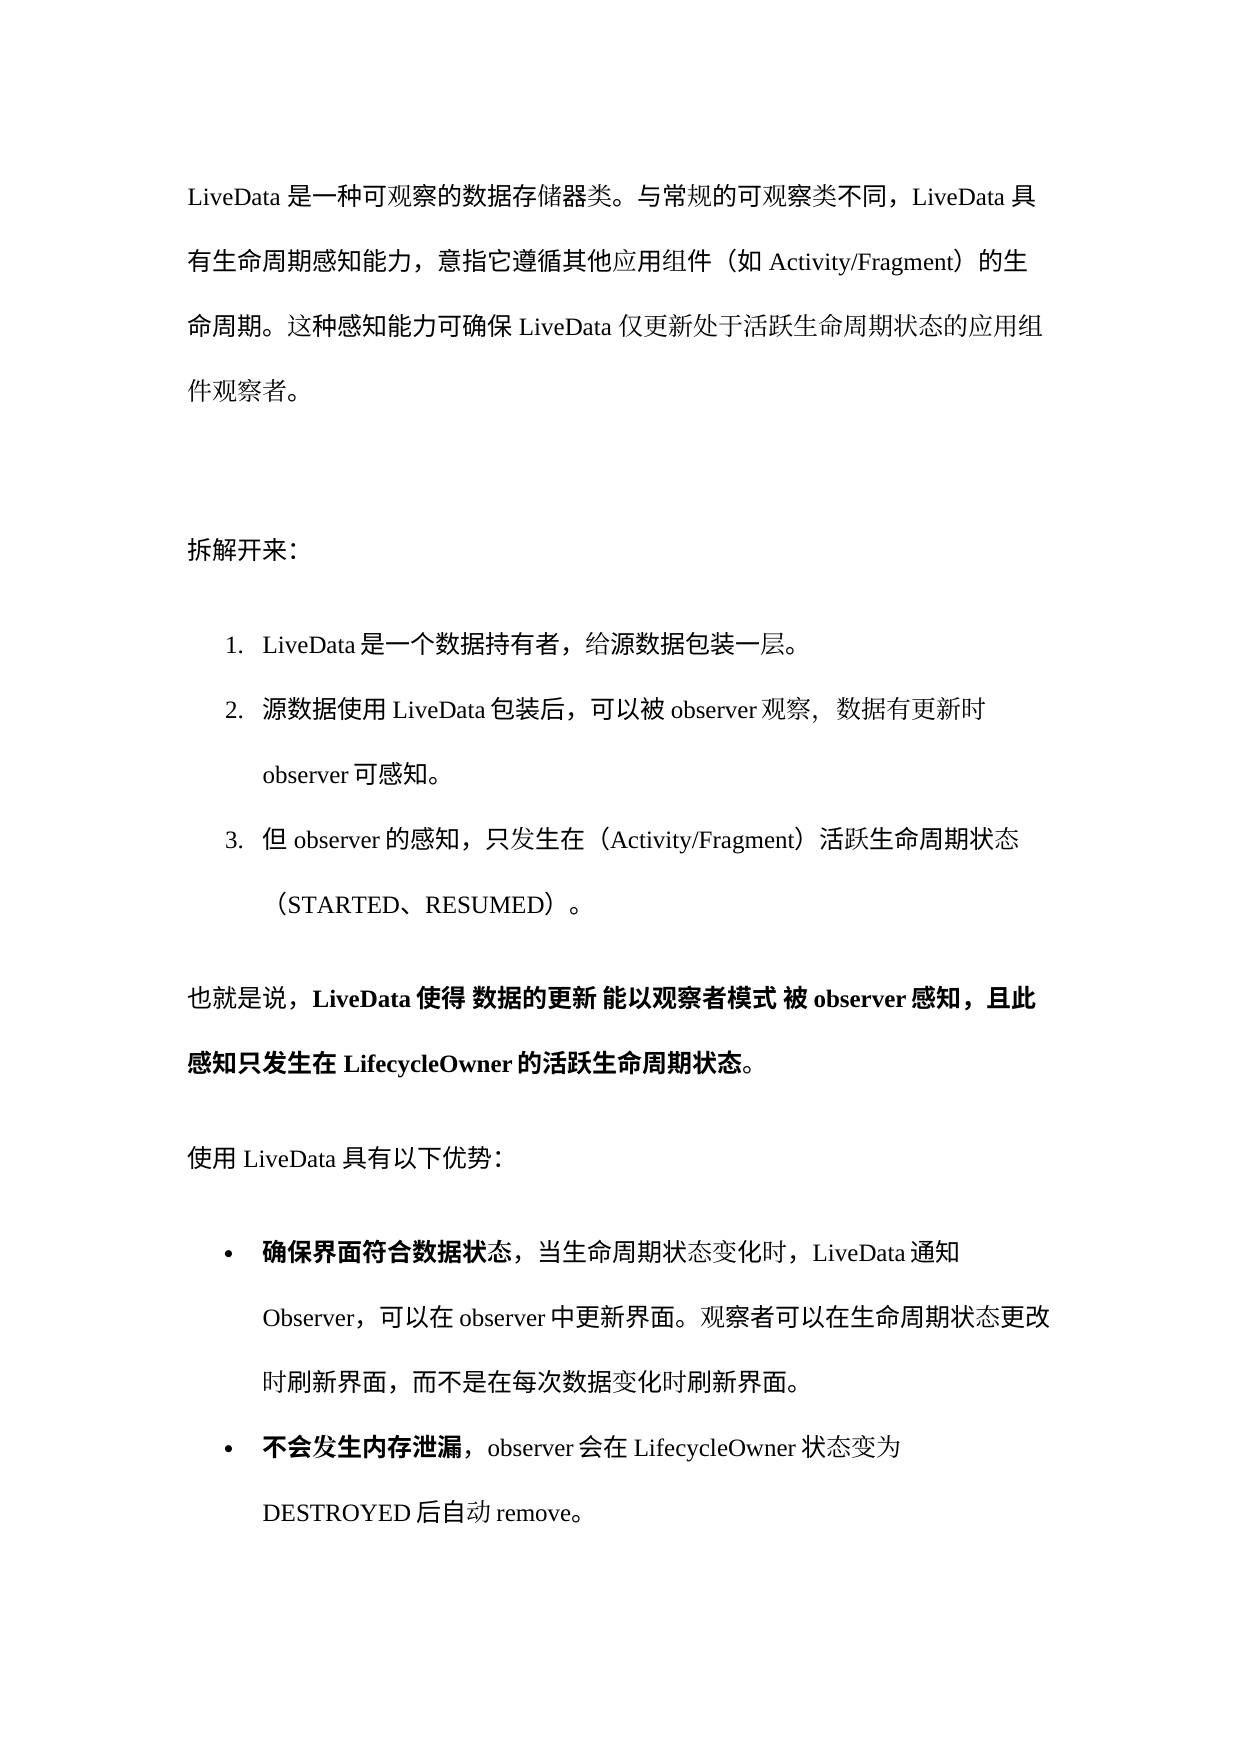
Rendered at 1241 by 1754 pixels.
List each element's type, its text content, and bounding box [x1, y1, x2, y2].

list 源数据使用LiveData包装后，可以被observer观察，数据有更新时observer可感知。 [225, 675, 1053, 805]
text LiveData 是一种可观察的数据存储器类。与常规的可观察类不同，LiveData 具有生命周期感知能力，意指它遵循其他应用组件（如 Activity/Fragment）的生命周期。这种感知能力可确保 LiveData 仅更新处于活跃生命周期状态的应用组件观察者。 [187, 162, 1053, 422]
text 使用 LiveData 具有以下优势： [187, 1124, 1053, 1189]
list 但 observer的感知，只发生在（Activity/Fragment）活跃生命周期状态（STARTED、RESUMED）。 [225, 805, 1053, 935]
list 不会发生内存泄漏，observer会在LifecycleOwner状态变为DESTROYED后自动remove。 [225, 1413, 1053, 1543]
text 也就是说，LiveData使得 数据的更新 能以观察者模式 被observer感知，且此感知只发生在 LifecycleOwner的活跃生命周期状态。 [187, 964, 1053, 1094]
list LiveData是一个数据持有者，给源数据包装一层。 [225, 610, 1053, 675]
list 确保界面符合数据状态，当生命周期状态变化时，LiveData通知Observer，可以在observer中更新界面。观察者可以在生命周期状态更改时刷新界面，而不是在每次数据变化时刷新界面。 [225, 1218, 1053, 1413]
text 拆解开来： [187, 516, 1053, 581]
